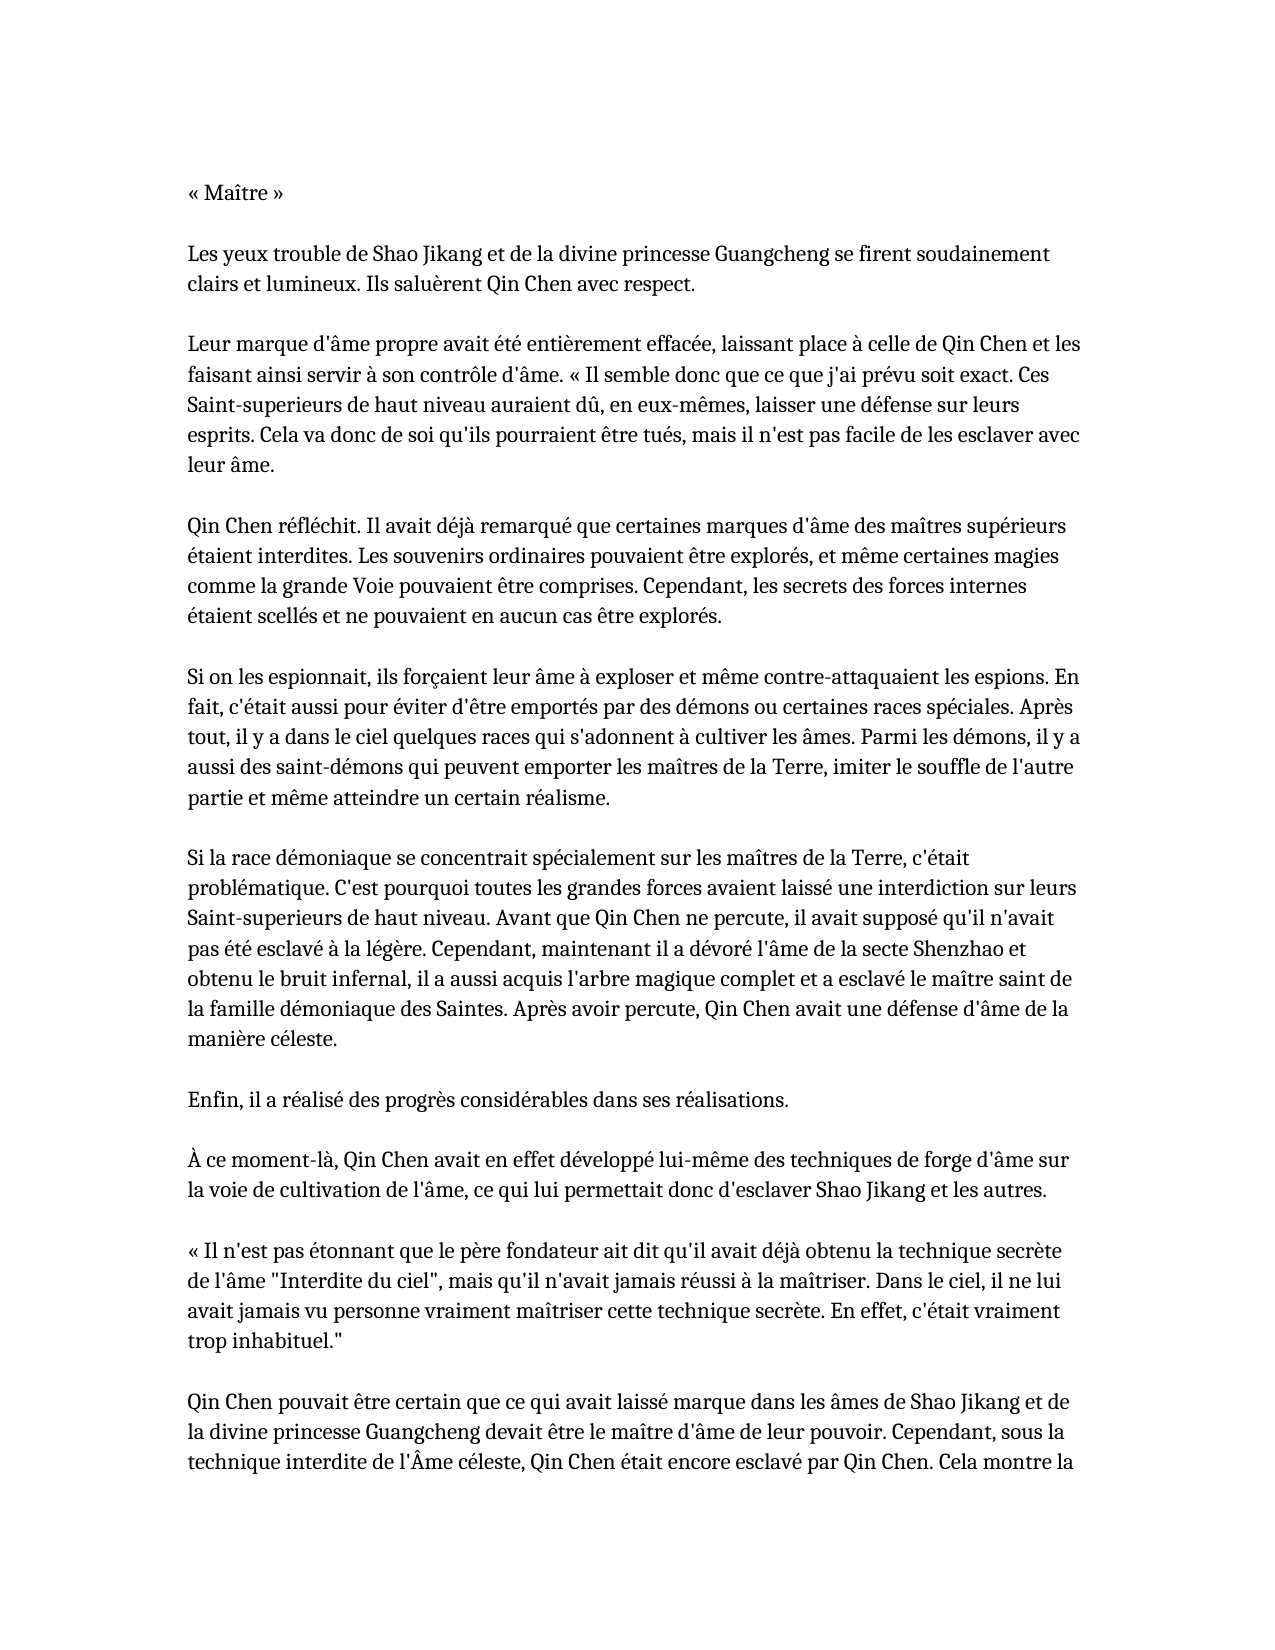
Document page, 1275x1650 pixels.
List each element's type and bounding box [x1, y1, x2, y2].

text [187, 150, 1087, 1475]
